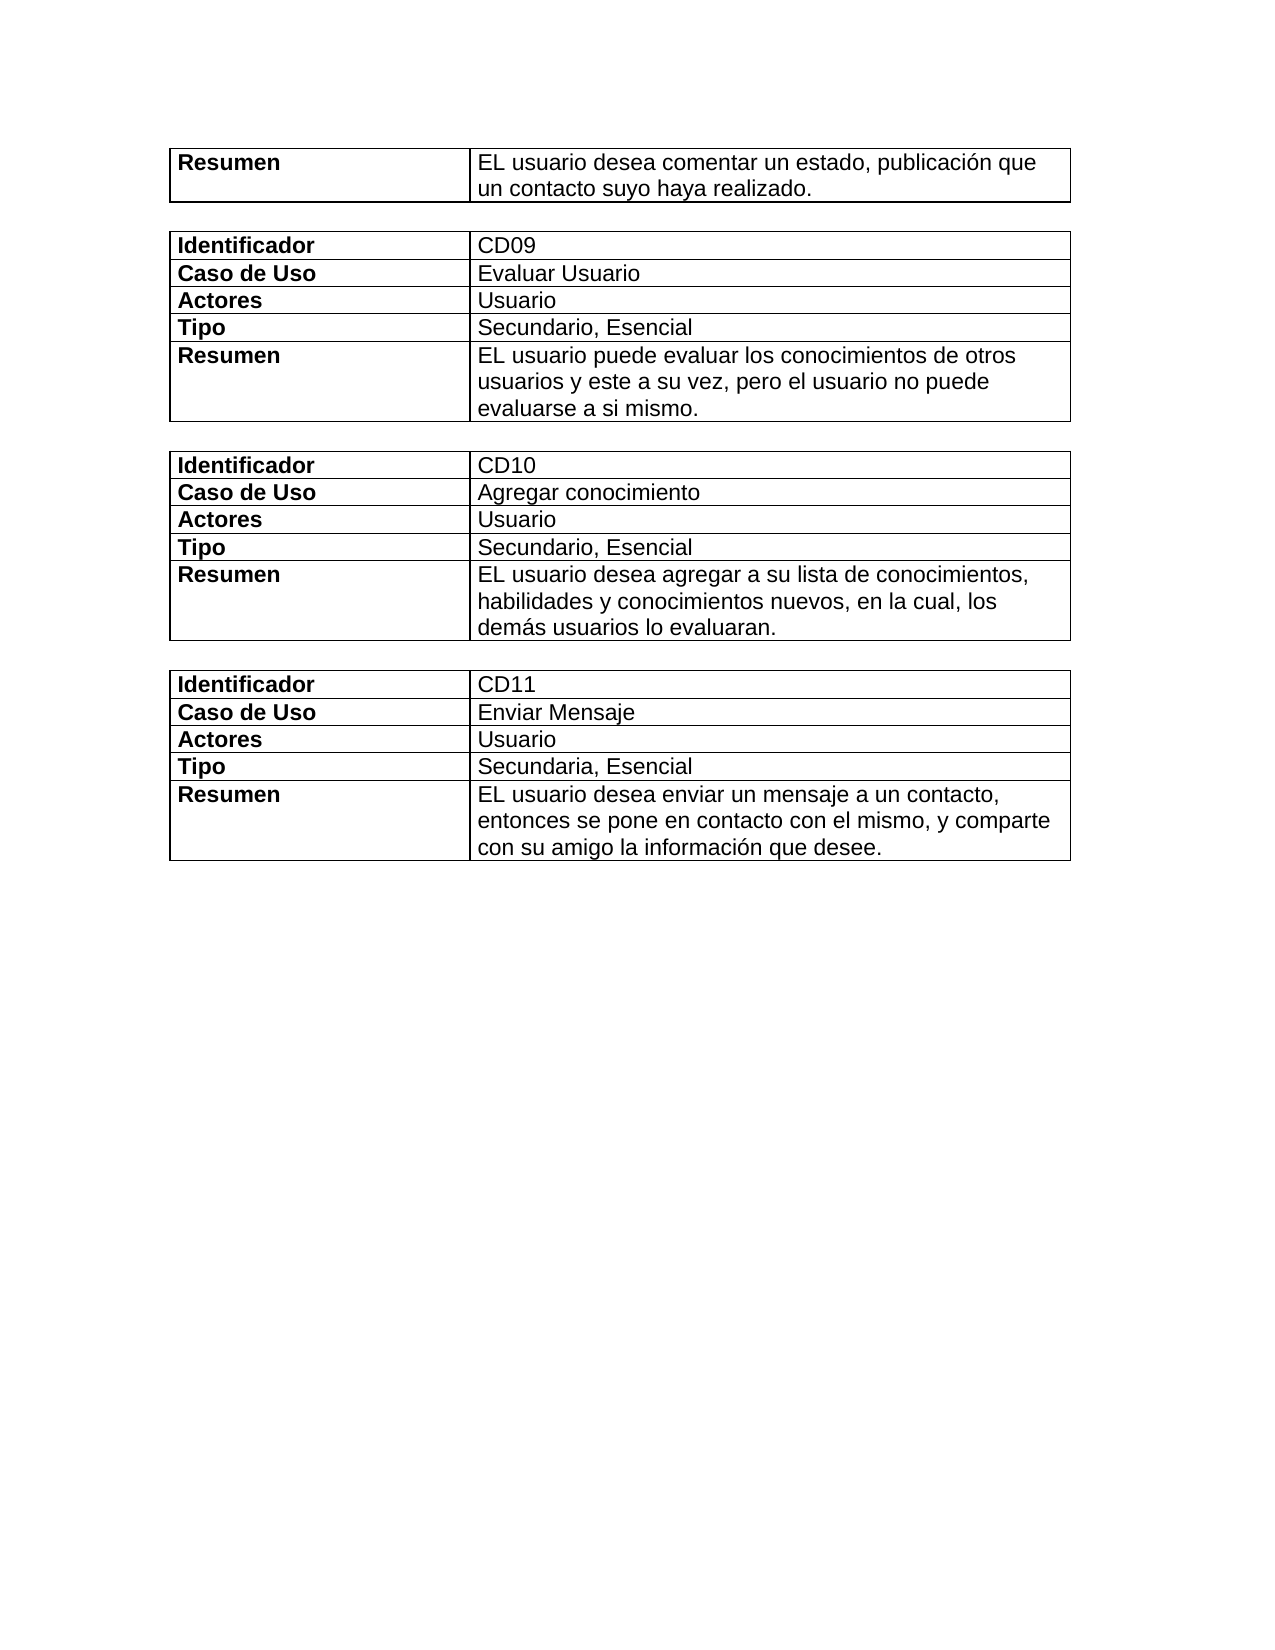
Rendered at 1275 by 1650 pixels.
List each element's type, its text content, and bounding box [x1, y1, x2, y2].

table_cell EL usuario desea enviar un mensaje a un contacto, entonces se pone en contacto con el mismo, y comparte con su amigo la información que desee. [471, 781, 1070, 860]
table_cell Caso de Uso [171, 260, 469, 286]
table_cell Usuario [471, 287, 1070, 313]
table_cell EL usuario desea agregar a su lista de conocimientos, habilidades y conocimientos nuevos, en la cual, los demás usuarios lo evaluaran. [471, 561, 1070, 640]
table_header CD10 [471, 452, 1070, 478]
table_header CD11 [471, 671, 1070, 697]
table_header Identificador [171, 232, 469, 258]
table_cell Actores [171, 506, 469, 533]
table_cell Secundario, Esencial [471, 314, 1070, 341]
table_cell Resumen [171, 342, 469, 421]
table_cell Agregar conocimiento [471, 479, 1070, 505]
table_cell Resumen [171, 561, 469, 640]
table_cell Resumen [171, 149, 469, 201]
table_cell Actores [171, 287, 469, 313]
table_cell Tipo [171, 753, 469, 780]
table_cell Tipo [171, 314, 469, 341]
table_header Identificador [171, 671, 469, 697]
table_cell EL usuario desea comentar un estado, publicación que un contacto suyo haya realizado. [471, 149, 1070, 201]
table_header Identificador [171, 452, 469, 478]
table_cell Tipo [171, 534, 469, 560]
table_cell Caso de Uso [171, 479, 469, 505]
table_header CD09 [471, 232, 1070, 258]
table_cell Actores [171, 726, 469, 752]
table_cell Caso de Uso [171, 699, 469, 725]
table_cell Secundaria, Esencial [471, 753, 1070, 780]
table_cell EL usuario puede evaluar los conocimientos de otros usuarios y este a su vez, pero el usuario no puede evaluarse a si mismo. [471, 342, 1070, 421]
table_cell Usuario [471, 726, 1070, 752]
table_cell Evaluar Usuario [471, 260, 1070, 286]
table_cell Enviar Mensaje [471, 699, 1070, 725]
table_cell Usuario [471, 506, 1070, 533]
table_cell Resumen [171, 781, 469, 860]
table_cell Secundario, Esencial [471, 534, 1070, 560]
